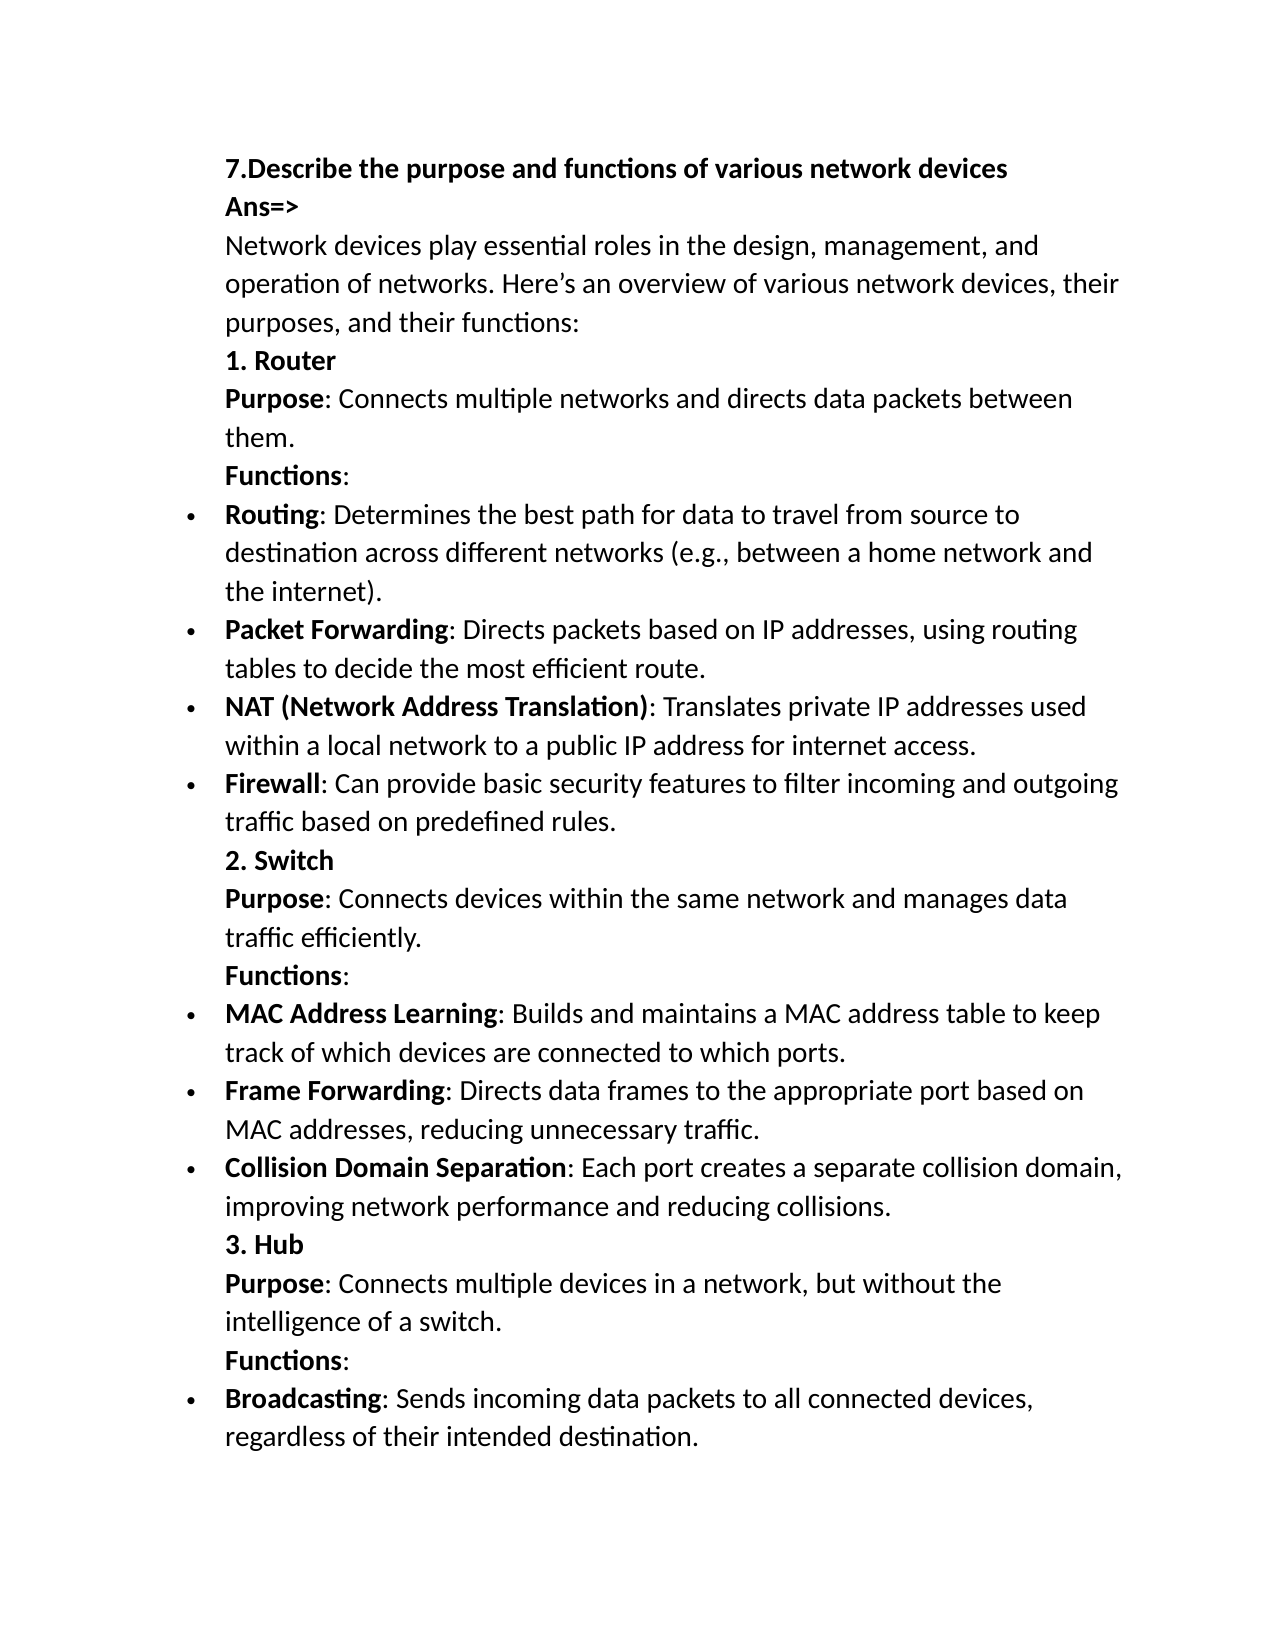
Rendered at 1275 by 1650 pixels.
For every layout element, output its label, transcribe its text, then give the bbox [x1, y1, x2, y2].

list Purpose: Connects devices within the same network and manages data traffic efficiently. [225, 880, 1125, 954]
list Routing: Determines the best path for data to travel from source to destination across different networks (e.g., between a home network and the internet). [187, 496, 1125, 608]
list Collision Domain Separation: Each port creates a separate collision domain, improving network performance and reducing collisions. [187, 1149, 1125, 1223]
list 2. Switch [225, 842, 1125, 877]
list Firewall: Can provide basic security features to filter incoming and outgoing traffic based on predefined rules. [187, 765, 1125, 839]
list Frame Forwarding: Directs data frames to the appropriate port based on MAC addresses, reducing unnecessary traffic. [187, 1072, 1125, 1147]
list Purpose: Connects multiple networks and directs data packets between them. [225, 381, 1125, 455]
list 3. Hub [225, 1226, 1125, 1262]
list Functions: [225, 457, 1125, 493]
list Ans=> [225, 188, 1125, 224]
list Functions: [225, 957, 1125, 993]
list Functions: [225, 1342, 1125, 1377]
list MAC Address Learning: Builds and maintains a MAC address table to keep track of which devices are connected to which ports. [187, 996, 1125, 1070]
list 1. Router [225, 342, 1125, 378]
list Purpose: Connects multiple devices in a network, but without the intelligence of a switch. [225, 1265, 1125, 1339]
list 7.Describe the purpose and functions of various network devices [225, 150, 1125, 186]
list Broadcasting: Sends incoming data packets to all connected devices, regardless of their intended destination. [187, 1380, 1125, 1454]
list Packet Forwarding: Directs packets based on IP addresses, using routing tables to decide the most efficient route. [187, 611, 1125, 685]
list Network devices play essential roles in the design, management, and operation of networks. Here’s an overview of various network devices, their purposes, and their functions: [225, 227, 1125, 339]
list NAT (Network Address Translation): Translates private IP addresses used within a local network to a public IP address for internet access. [187, 688, 1125, 762]
